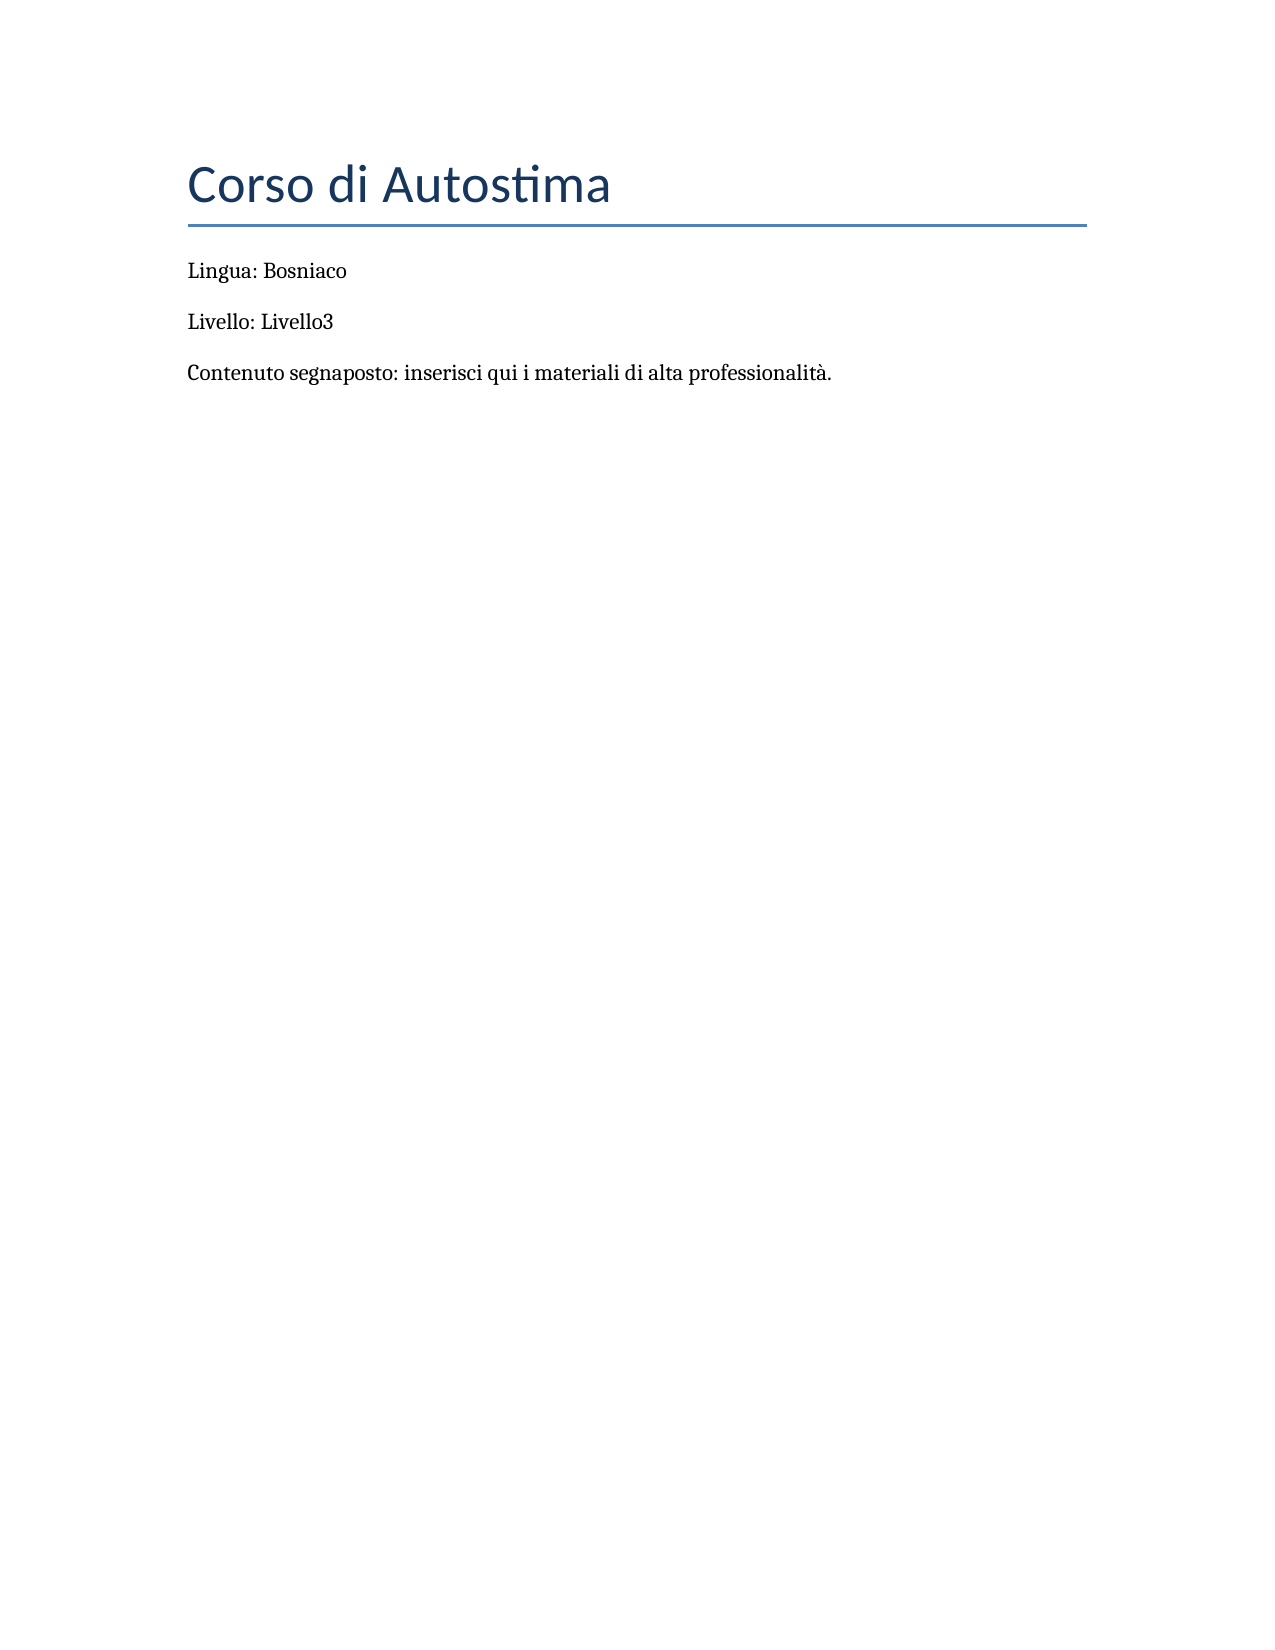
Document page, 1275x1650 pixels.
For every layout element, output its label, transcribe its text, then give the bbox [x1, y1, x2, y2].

text Livello: Livello3 [187, 309, 1087, 335]
title Corso di Autostima [187, 150, 1087, 227]
text Contenuto segnaposto: inserisci qui i materiali di alta professionalità. [187, 360, 1087, 386]
text Lingua: Bosniaco [187, 258, 1087, 284]
